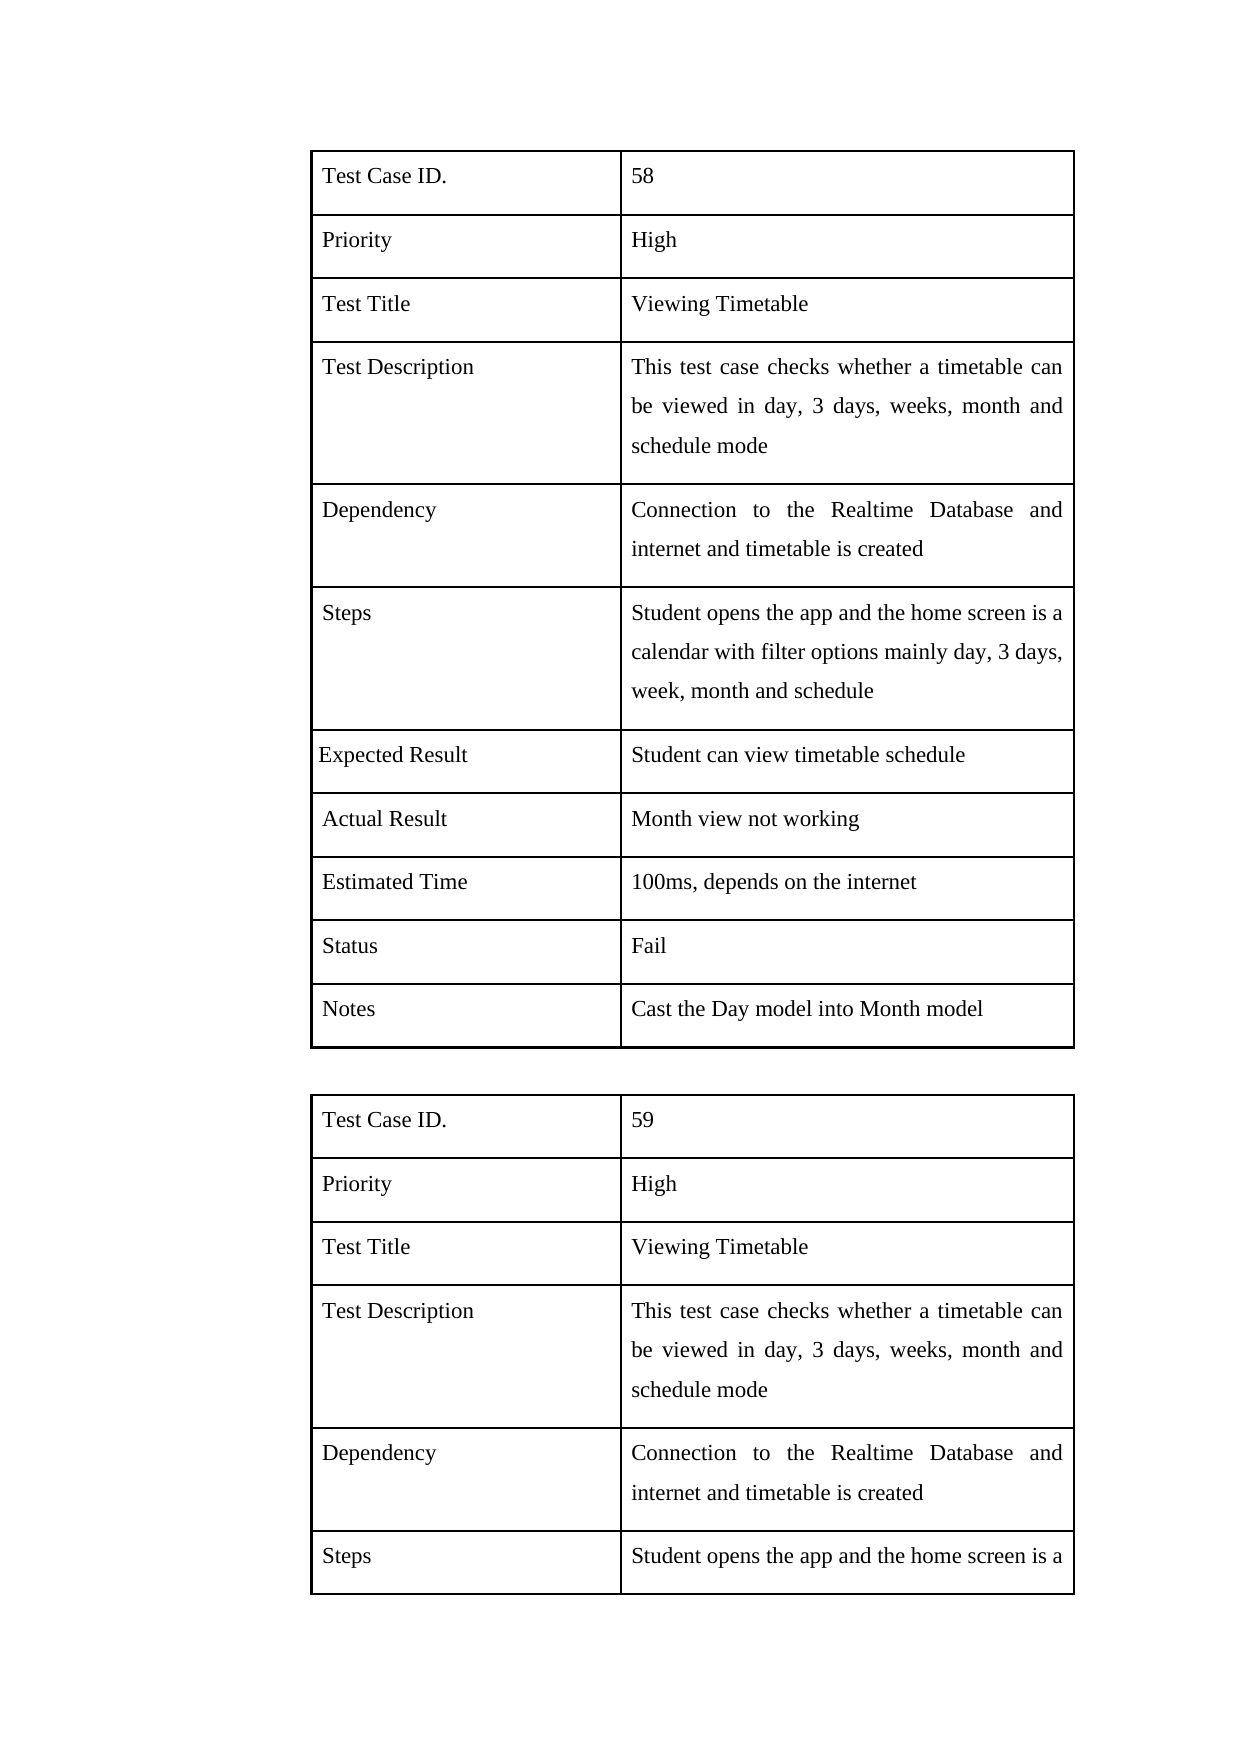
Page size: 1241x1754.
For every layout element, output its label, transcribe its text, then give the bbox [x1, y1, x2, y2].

table_cell Student opens the app and the home screen is a calendar with filter options mainly day, 3 days, week, month and schedule [622, 588, 1073, 729]
table_cell Viewing Timetable [622, 1223, 1073, 1284]
table_cell Month view not working [622, 794, 1073, 856]
table_cell Dependency [313, 1429, 620, 1530]
table_cell High [622, 216, 1073, 277]
table_cell Test Description [313, 1286, 620, 1427]
table_cell Expected Result [313, 731, 620, 792]
table_cell Actual Result [313, 794, 620, 856]
table_cell Connection to the Realtime Database and internet and timetable is created [622, 485, 1073, 586]
table_header 59 [622, 1096, 1073, 1157]
table_cell This test case checks whether a timetable can be viewed in day, 3 days, weeks, month and schedule mode [622, 1286, 1073, 1427]
table_cell Priority [313, 216, 620, 277]
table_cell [622, 1532, 1073, 1593]
table_cell Dependency [313, 485, 620, 586]
table_cell Priority [313, 1159, 620, 1221]
table_cell High [622, 1159, 1073, 1221]
table_cell Test Description [313, 343, 620, 483]
table_cell Estimated Time [313, 858, 620, 919]
table_cell Cast the Day model into Month model [622, 985, 1073, 1046]
table_cell Connection to the Realtime Database and internet and timetable is created [622, 1429, 1073, 1530]
table_cell Fail [622, 921, 1073, 983]
table_cell Steps [313, 588, 620, 729]
table_header Test Case ID. [313, 1096, 620, 1157]
table_cell Test Title [313, 279, 620, 341]
table_cell 100ms, depends on the internet [622, 858, 1073, 919]
table_cell Student can view timetable schedule [622, 731, 1073, 792]
table_header Test Case ID. [313, 152, 620, 213]
table_cell This test case checks whether a timetable can be viewed in day, 3 days, weeks, month and schedule mode [622, 343, 1073, 483]
table_cell Steps [313, 1532, 620, 1593]
table_cell Viewing Timetable [622, 279, 1073, 341]
table_cell Status [313, 921, 620, 983]
table_cell Test Title [313, 1223, 620, 1284]
table_header 58 [622, 152, 1073, 213]
table_cell Notes [313, 985, 620, 1046]
